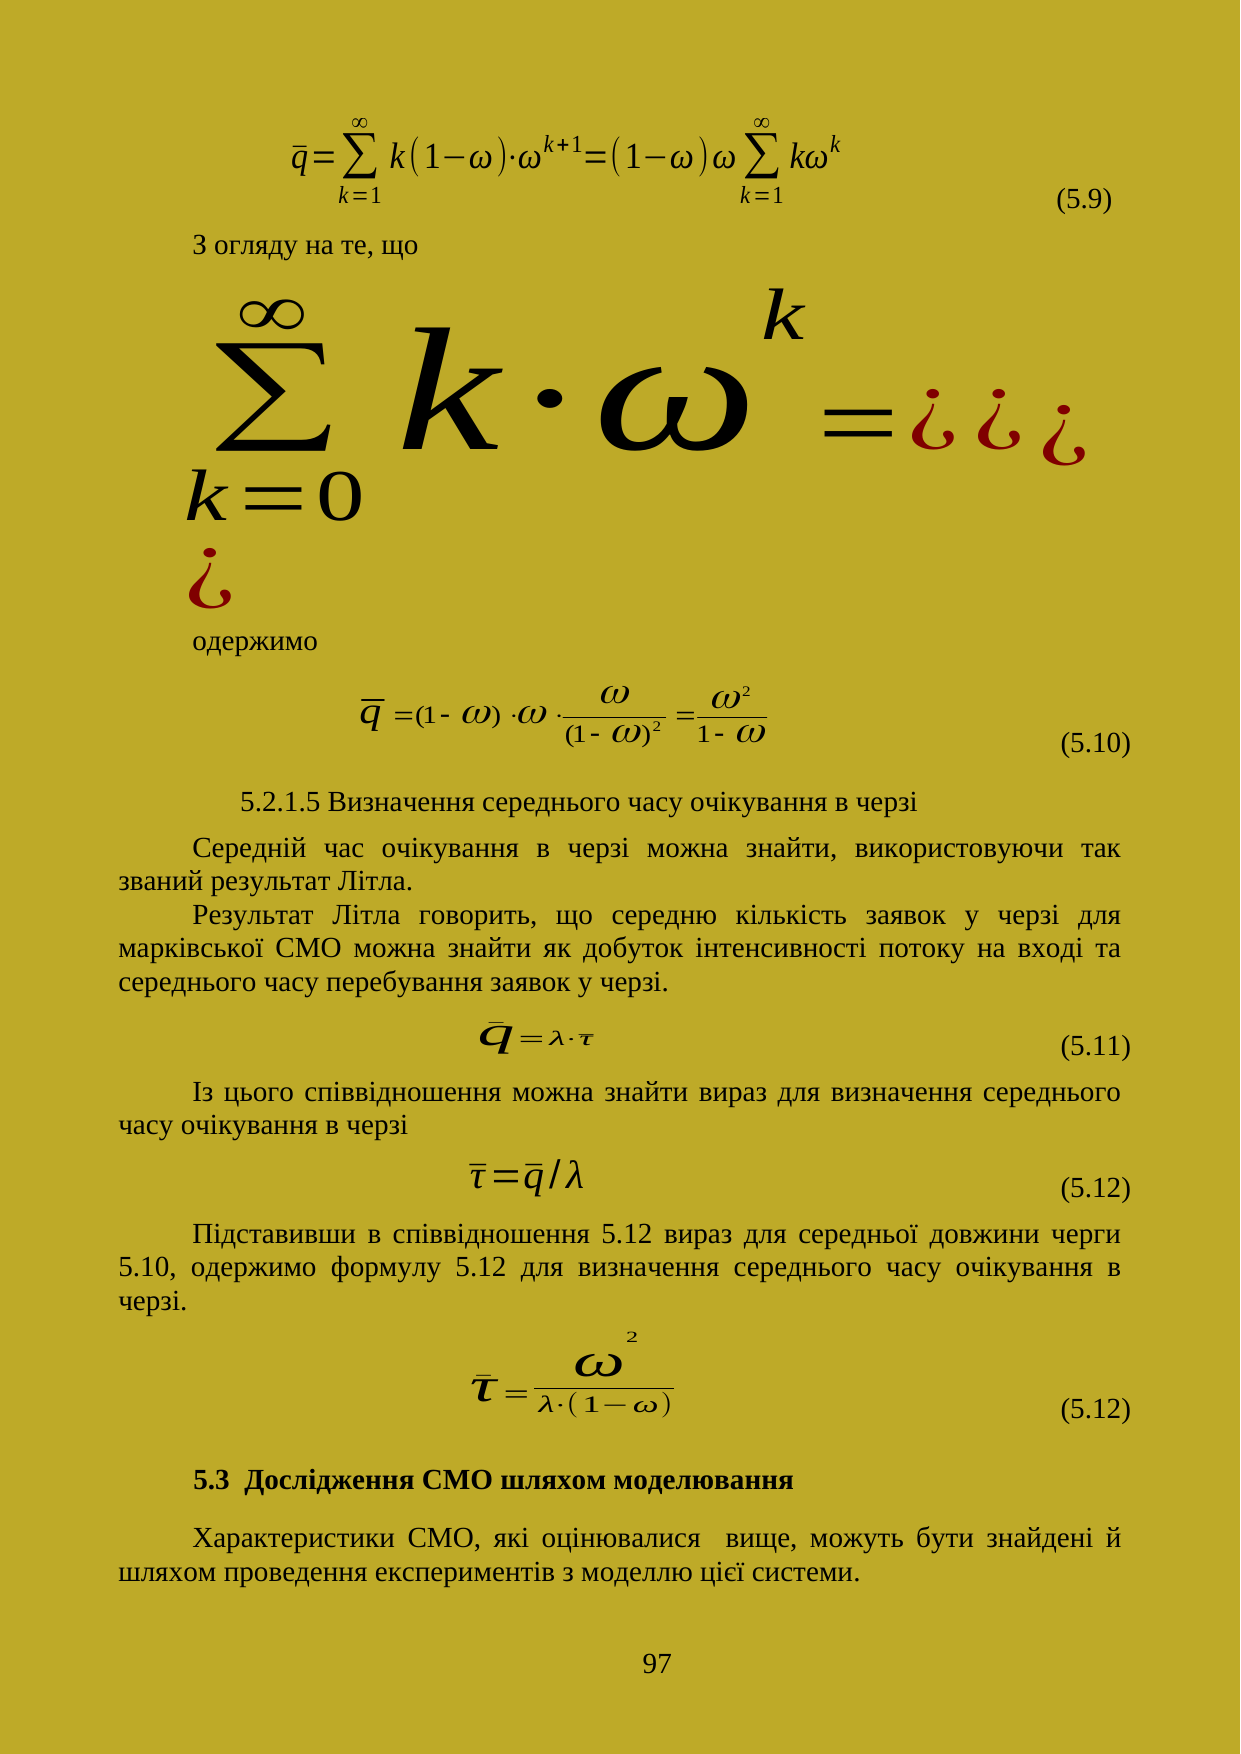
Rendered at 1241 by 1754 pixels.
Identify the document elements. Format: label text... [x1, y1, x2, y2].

text Результат Літла говорить, що середню кількість заявок у черзі для марківської СМО можна знайти як добуток інтенсивності потоку на вході та середнього часу перебування заявок у черзі. [118, 897, 1122, 997]
text одержимо [118, 623, 1122, 657]
text З огляду на те, що [118, 227, 1122, 261]
text (5.12) [118, 1153, 1131, 1203]
text (5.12) [118, 1329, 1131, 1424]
text Із цього співвідношення можна знайти вираз для визначення середнього часу очікування в черзі [118, 1074, 1122, 1141]
subtitle Дослідження СМО шляхом моделювання [193, 1462, 1122, 1496]
text Середній час очікування в черзі можна знайти, використовуючи так званий результат Літла. [118, 830, 1122, 897]
text (5.11) [118, 1010, 1131, 1061]
text Підставивши в співвідношення 5.12 вираз для середньої довжини черги 5.10, одержимо формулу 5.12 для визначення середнього часу очікування в черзі. [118, 1216, 1122, 1317]
text (5.9) [118, 118, 1112, 215]
text (5.10) [118, 669, 1131, 759]
text Характеристики СМО, які оцінювалися вище, можуть бути знайдені й шляхом проведення експериментів з моделлю цієї системи. [118, 1521, 1122, 1588]
subtitle Визначення середнього часу очікування в черзі [240, 784, 1122, 817]
